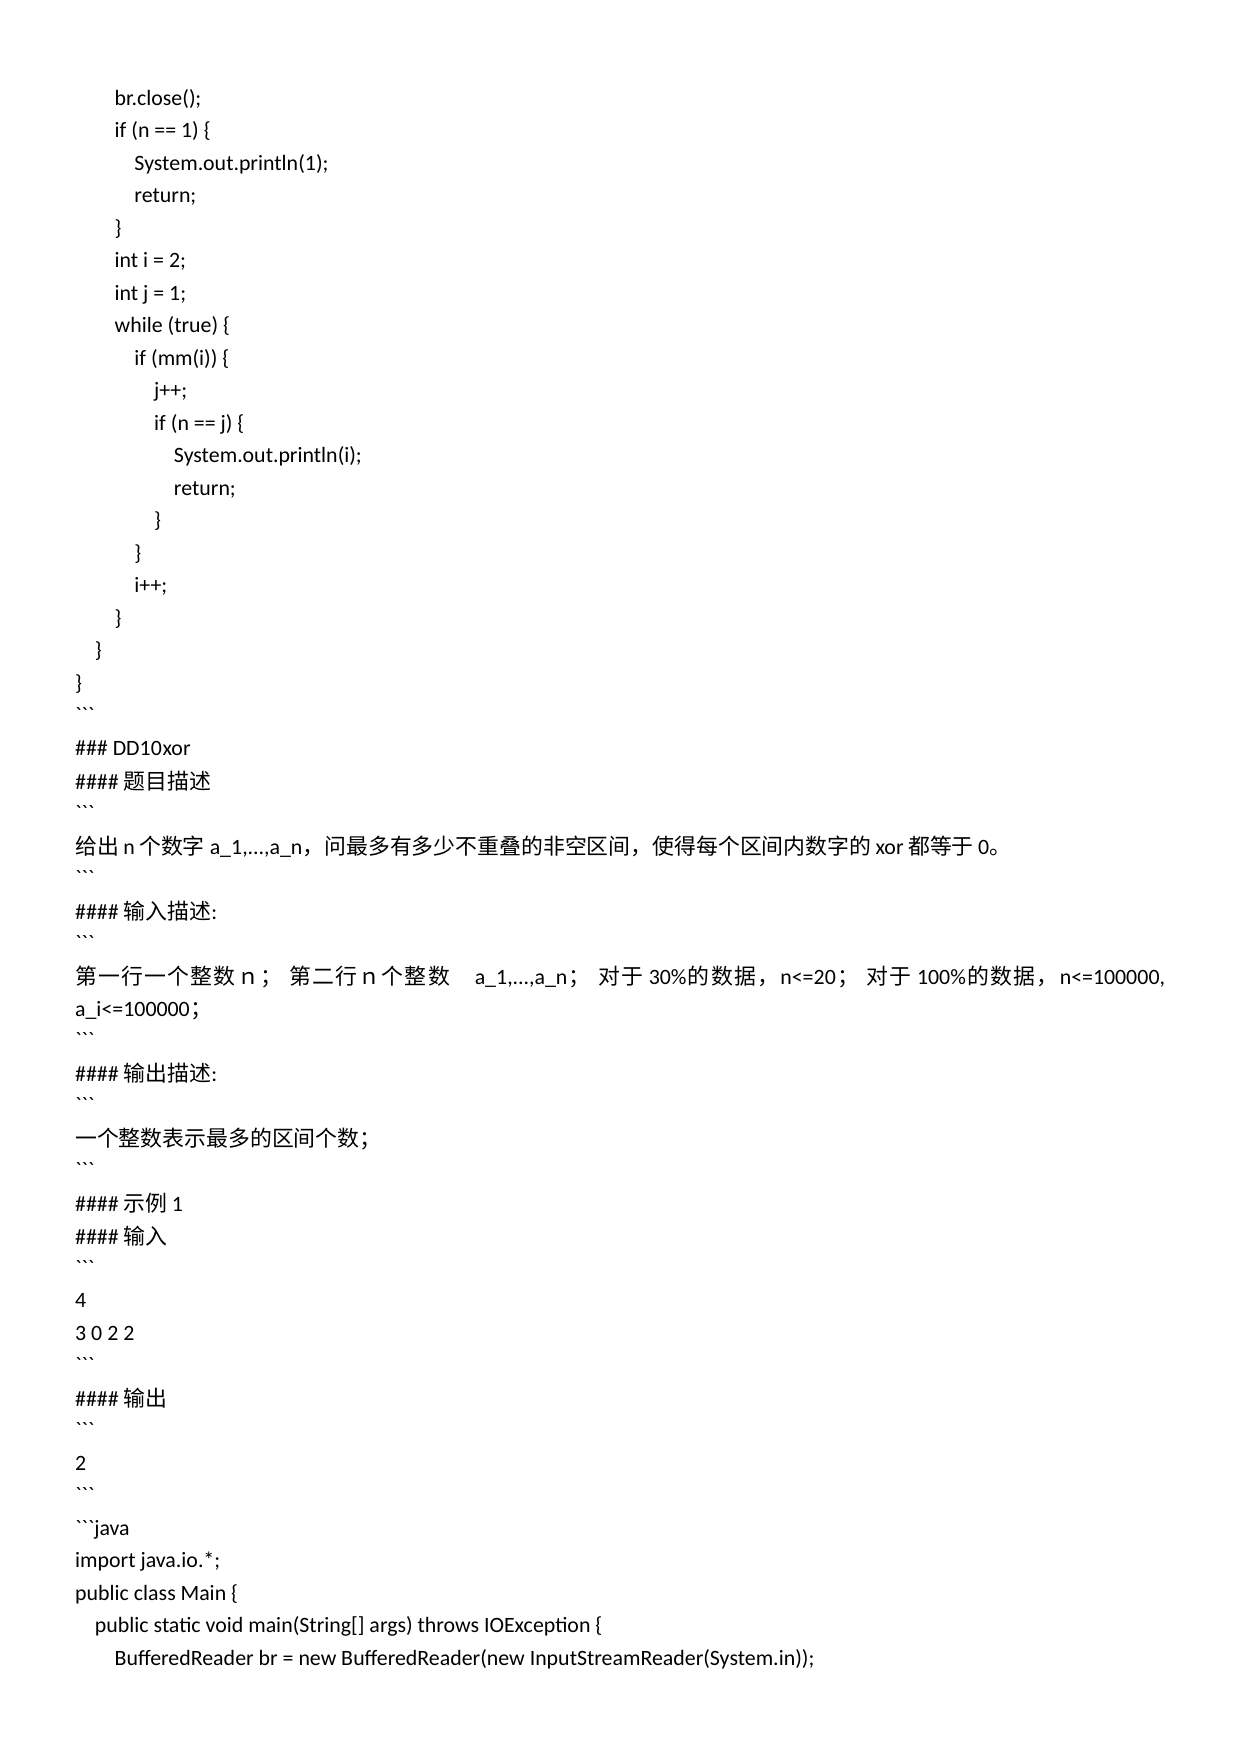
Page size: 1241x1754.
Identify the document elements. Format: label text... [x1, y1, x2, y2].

text int j = 1; [75, 276, 1165, 308]
text } [75, 601, 1165, 633]
text ``` [75, 796, 1165, 828]
text ``` [75, 1153, 1165, 1186]
text } [75, 536, 1165, 568]
text 2 [75, 1446, 1165, 1478]
text System.out.println(i); [75, 438, 1165, 471]
text ``` [75, 1478, 1165, 1511]
text int i = 2; [75, 243, 1165, 276]
text j++; [75, 373, 1165, 406]
text #### 输出 [75, 1381, 1165, 1413]
text 给出n个数字 a_1,...,a_n，问最多有多少不重叠的非空区间，使得每个区间内数字的xor都等于0。 [75, 828, 1165, 861]
text 一个整数表示最多的区间个数； [75, 1121, 1165, 1153]
text ``` [75, 1251, 1165, 1283]
text ``` [75, 1023, 1165, 1056]
text ```java [75, 1511, 1165, 1543]
text ``` [75, 1348, 1165, 1381]
text #### 示例1 [75, 1186, 1165, 1218]
text 第一行一个整数ｎ； 第二行ｎ个整数 a_1,...,a_n； 对于30%的数据，n<=20； 对于100%的数据，n<=100000, a_i<=100000； [75, 958, 1165, 1023]
text ``` [75, 1088, 1165, 1121]
text if (n == j) { [75, 406, 1165, 438]
text 4 [75, 1283, 1165, 1316]
text } [75, 666, 1165, 698]
text ``` [75, 861, 1165, 893]
text public static void main(String[] args) throws IOException { [75, 1608, 1165, 1641]
text } [75, 503, 1165, 536]
text public class Main { [75, 1576, 1165, 1608]
text #### 输入描述: [75, 893, 1165, 926]
text System.out.println(1); [75, 146, 1165, 178]
text import java.io.*; [75, 1543, 1165, 1576]
text } [75, 211, 1165, 243]
text i++; [75, 568, 1165, 601]
text return; [75, 178, 1165, 211]
text ``` [75, 926, 1165, 958]
text ### DD10 xor [75, 731, 1165, 763]
text #### 输入 [75, 1218, 1165, 1251]
text BufferedReader br = new BufferedReader(new InputStreamReader(System.in)); [75, 1641, 1165, 1673]
text } [75, 633, 1165, 666]
text ``` [75, 698, 1165, 731]
text ``` [75, 1413, 1165, 1446]
text 3 0 2 2 [75, 1316, 1165, 1348]
text if (mm(i)) { [75, 341, 1165, 373]
text while (true) { [75, 308, 1165, 341]
text return; [75, 471, 1165, 503]
text if (n == 1) { [75, 113, 1165, 146]
text #### 题目描述 [75, 763, 1165, 796]
text br.close(); [75, 81, 1165, 113]
text #### 输出描述: [75, 1056, 1165, 1088]
